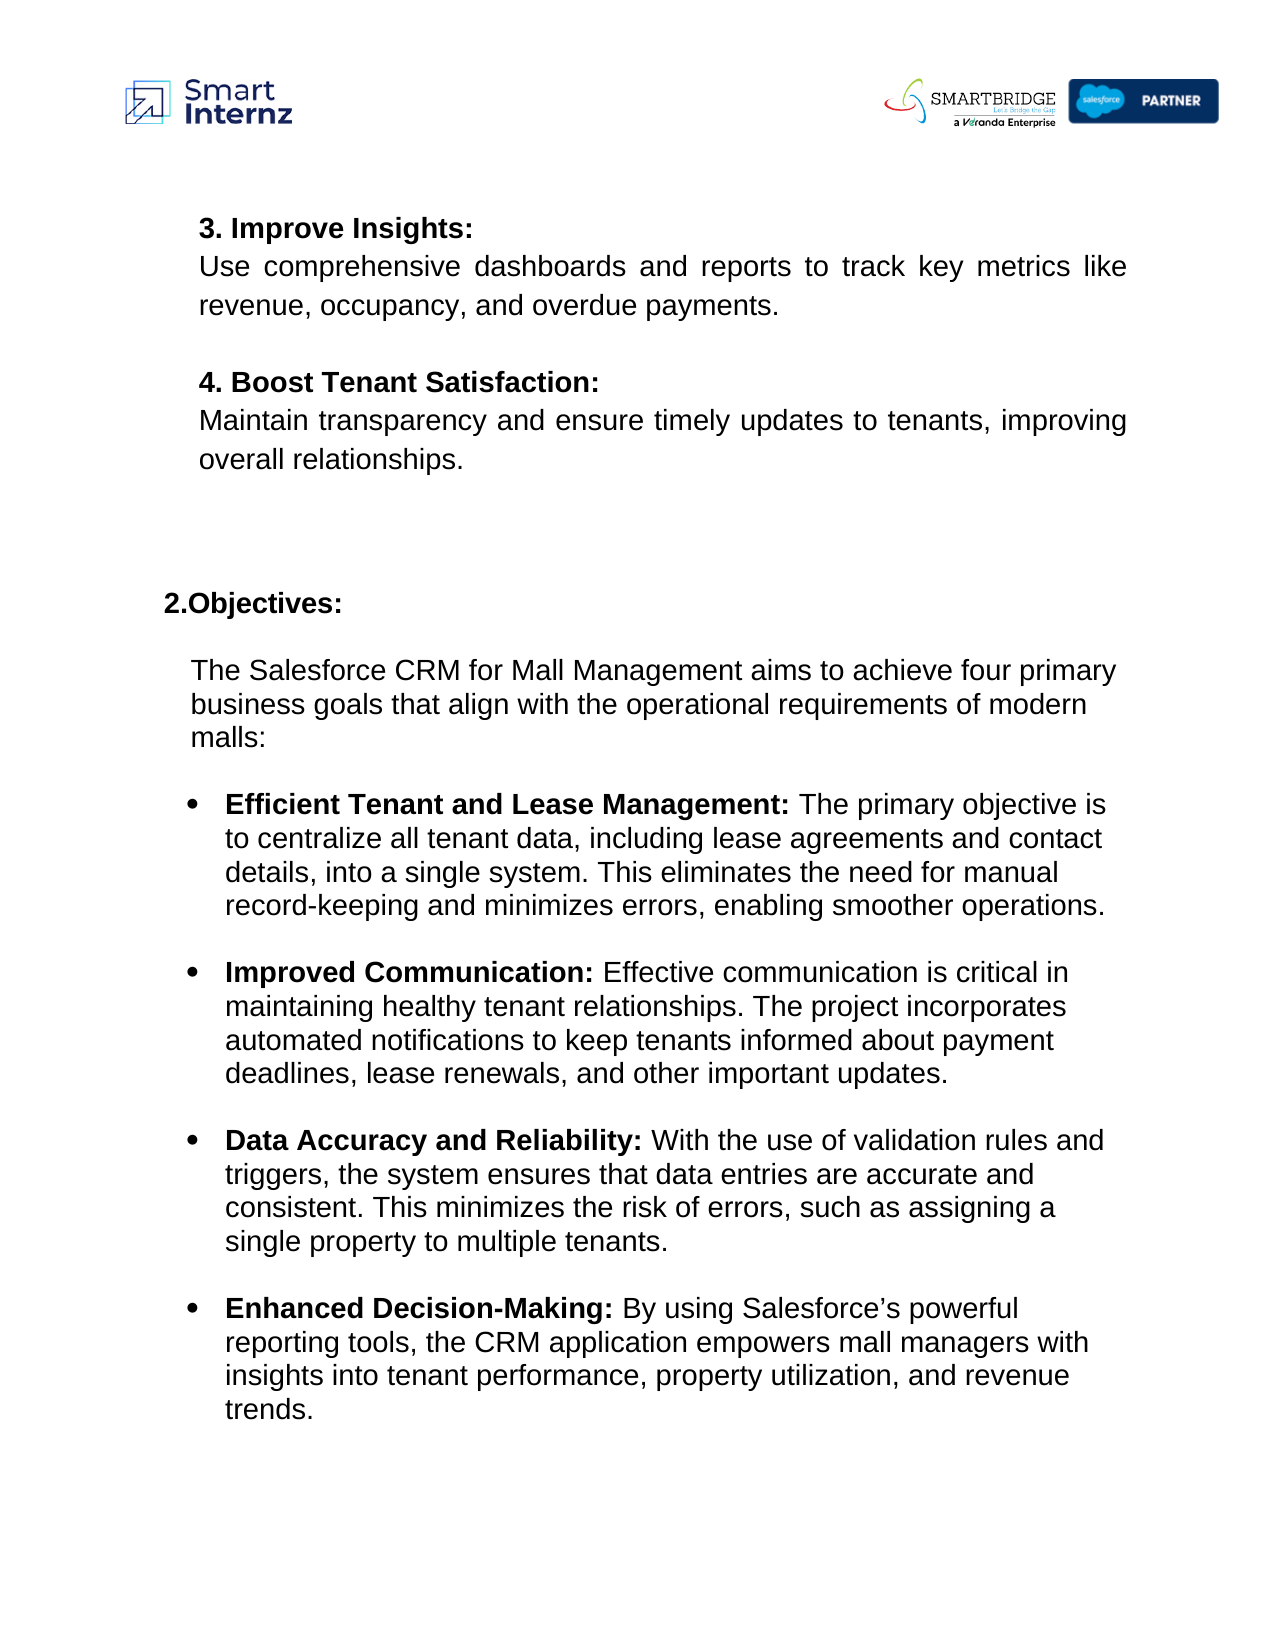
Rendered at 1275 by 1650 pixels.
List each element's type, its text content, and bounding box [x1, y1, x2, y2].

subtitle Data Accuracy and Reliability: With the use of validation rules and triggers, the system ensures that data entries are accurate and consistent. This minimizes the risk of errors, such as assigning a single property to multiple tenants. [187, 1123, 1129, 1258]
text Maintain transparency and ensure timely updates to tenants, improving overall relationships. [198, 403, 1129, 476]
subtitle Enhanced Decision-Making: By using Salesforce’s powerful reporting tools, the CRM application empowers mall managers with insights into tenant performance, property utilization, and revenue trends. [187, 1291, 1129, 1426]
subtitle Improved Communication: Effective communication is critical in maintaining healthy tenant relationships. The project incorporates automated notifications to keep tenants informed about payment deadlines, lease renewals, and other important updates. [187, 955, 1129, 1090]
picture [875, 73, 1219, 132]
text Use comprehensive dashboards and reports to track key metrics like revenue, occupancy, and overdue payments. [198, 249, 1129, 321]
subtitle The Salesforce CRM for Mall Management aims to achieve four primary business goals that align with the operational requirements of modern malls: [150, 653, 1129, 754]
text 4. Boost Tenant Satisfaction: [198, 365, 1129, 398]
subtitle Efficient Tenant and Lease Management: The primary objective is to centralize all tenant data, including lease agreements and contact details, into a single system. This eliminates the need for manual record-keeping and minimizes errors, enabling smoother operations. [187, 787, 1129, 922]
text 3. Improve Insights: [198, 211, 1129, 244]
picture [120, 79, 297, 124]
subtitle 2.Objectives: [164, 586, 1129, 620]
